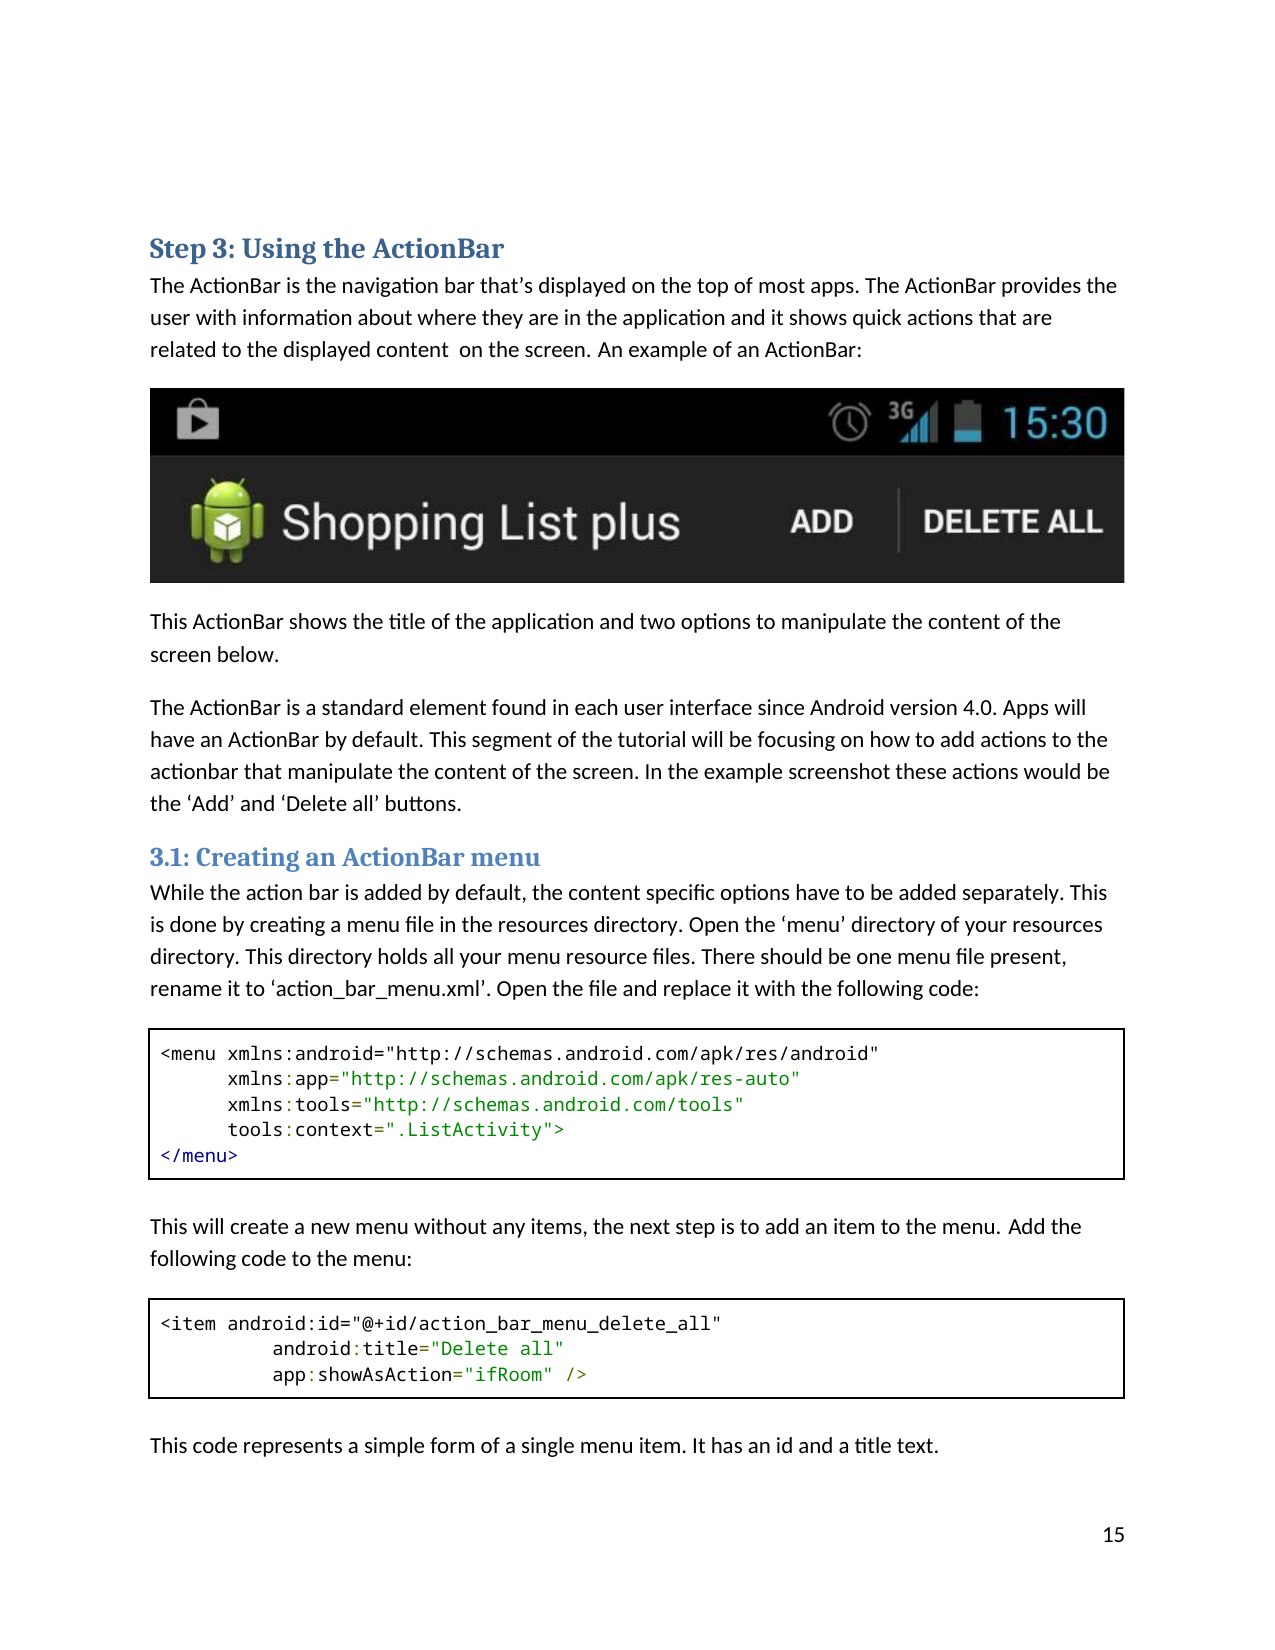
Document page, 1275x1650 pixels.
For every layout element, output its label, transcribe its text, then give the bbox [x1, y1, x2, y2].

text This ActionBar shows the title of the application and two options to manipulate the content of the screen below. [150, 607, 1125, 668]
picture [150, 388, 1125, 583]
text While the action bar is added by default, the content specific options have to be added separately. This is done by creating a menu file in the resources directory. Open the ‘menu’ directory of your resources directory. This directory holds all your menu resource files. There should be one menu file present, rename it to ‘action_bar_menu.xml’. Open the file and replace it with the following code: [150, 878, 1125, 1003]
subtitle Step 3: Using the ActionBar [150, 232, 1125, 266]
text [150, 1399, 1125, 1459]
text The ActionBar is the navigation bar that’s displayed on the top of most apps. The ActionBar provides the user with information about where they are in the application and it shows quick actions that are related to the displayed content on the screen. An example of an ActionBar: [150, 271, 1125, 363]
text This will create a new menu without any items, the next step is to add an item to the menu. Add the following code to the menu: [150, 1180, 1125, 1273]
subtitle 3.1: Creating an ActionBar menu [150, 842, 1125, 873]
text The ActionBar is a standard element found in each user interface since Android version 4.0. Apps will have an ActionBar by default. This segment of the tutorial will be focusing on how to add actions to the actionbar that manipulate the content of the screen. In the example screenshot these actions would be the ‘Add’ and ‘Delete all’ buttons. [150, 693, 1125, 817]
table_header <menu xmlns:android="http://schemas.android.com/apk/res/android" xmlns:app="http://schemas.android.com/apk/res-auto" xmlns:tools="http://schemas.android.com/tools" tools:context=".ListActivity"> </menu> [150, 1030, 1123, 1178]
table_header <item android:id="@+id/action_bar_menu_delete_all" android:title="Delete all" app:showAsAction="ifRoom" /> [150, 1300, 1123, 1397]
